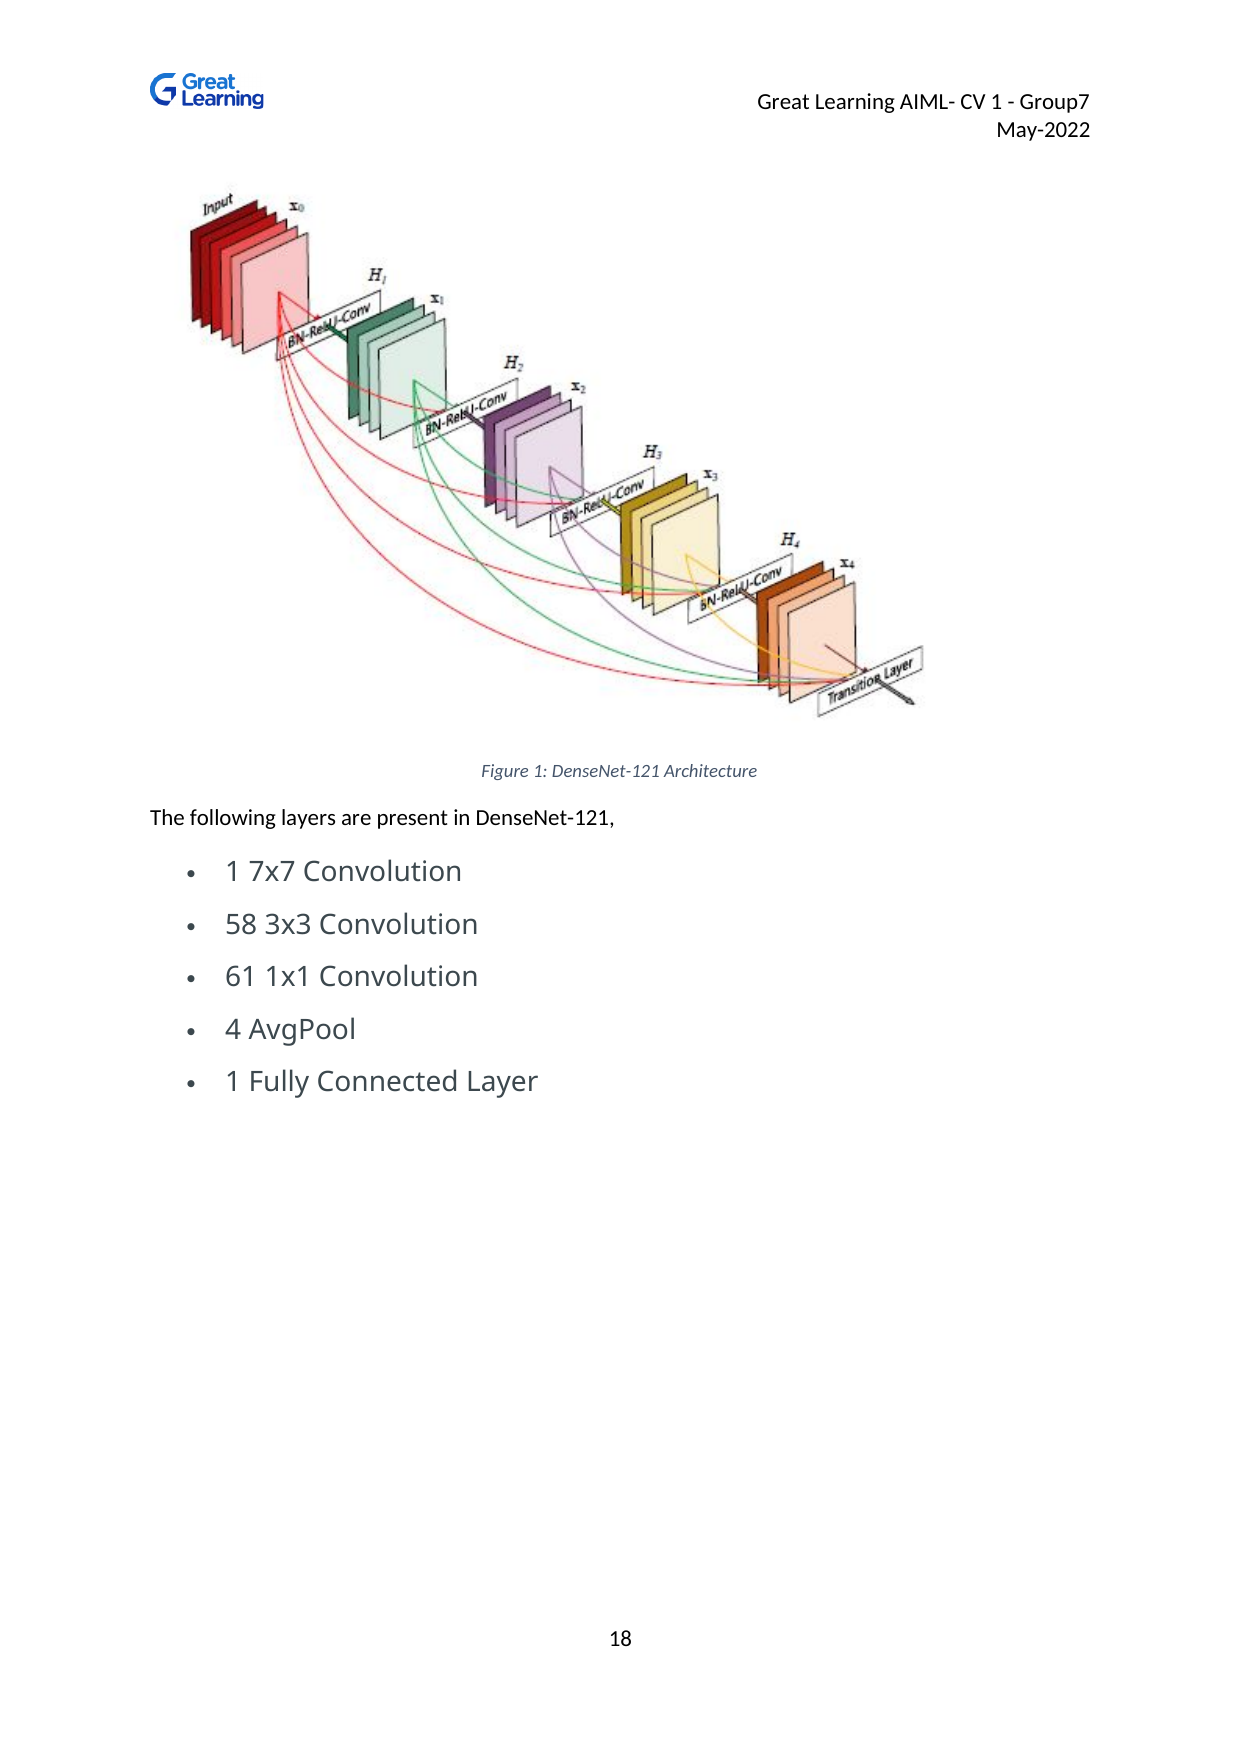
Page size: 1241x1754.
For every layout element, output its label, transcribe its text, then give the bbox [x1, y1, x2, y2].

list 58 3x3 Convolution [187, 903, 1090, 943]
picture [150, 73, 264, 109]
text Figure 1: DenseNet-121 Architecture [150, 759, 1090, 782]
list 1 Fully Connected Layer [187, 1060, 1090, 1100]
picture [150, 170, 958, 741]
text The following layers are present in DenseNet-121, [150, 803, 1090, 831]
list 1 7x7 Convolution [187, 850, 1090, 890]
list 4 AvgPool [187, 1008, 1090, 1048]
list 61 1x1 Convolution [187, 955, 1090, 995]
